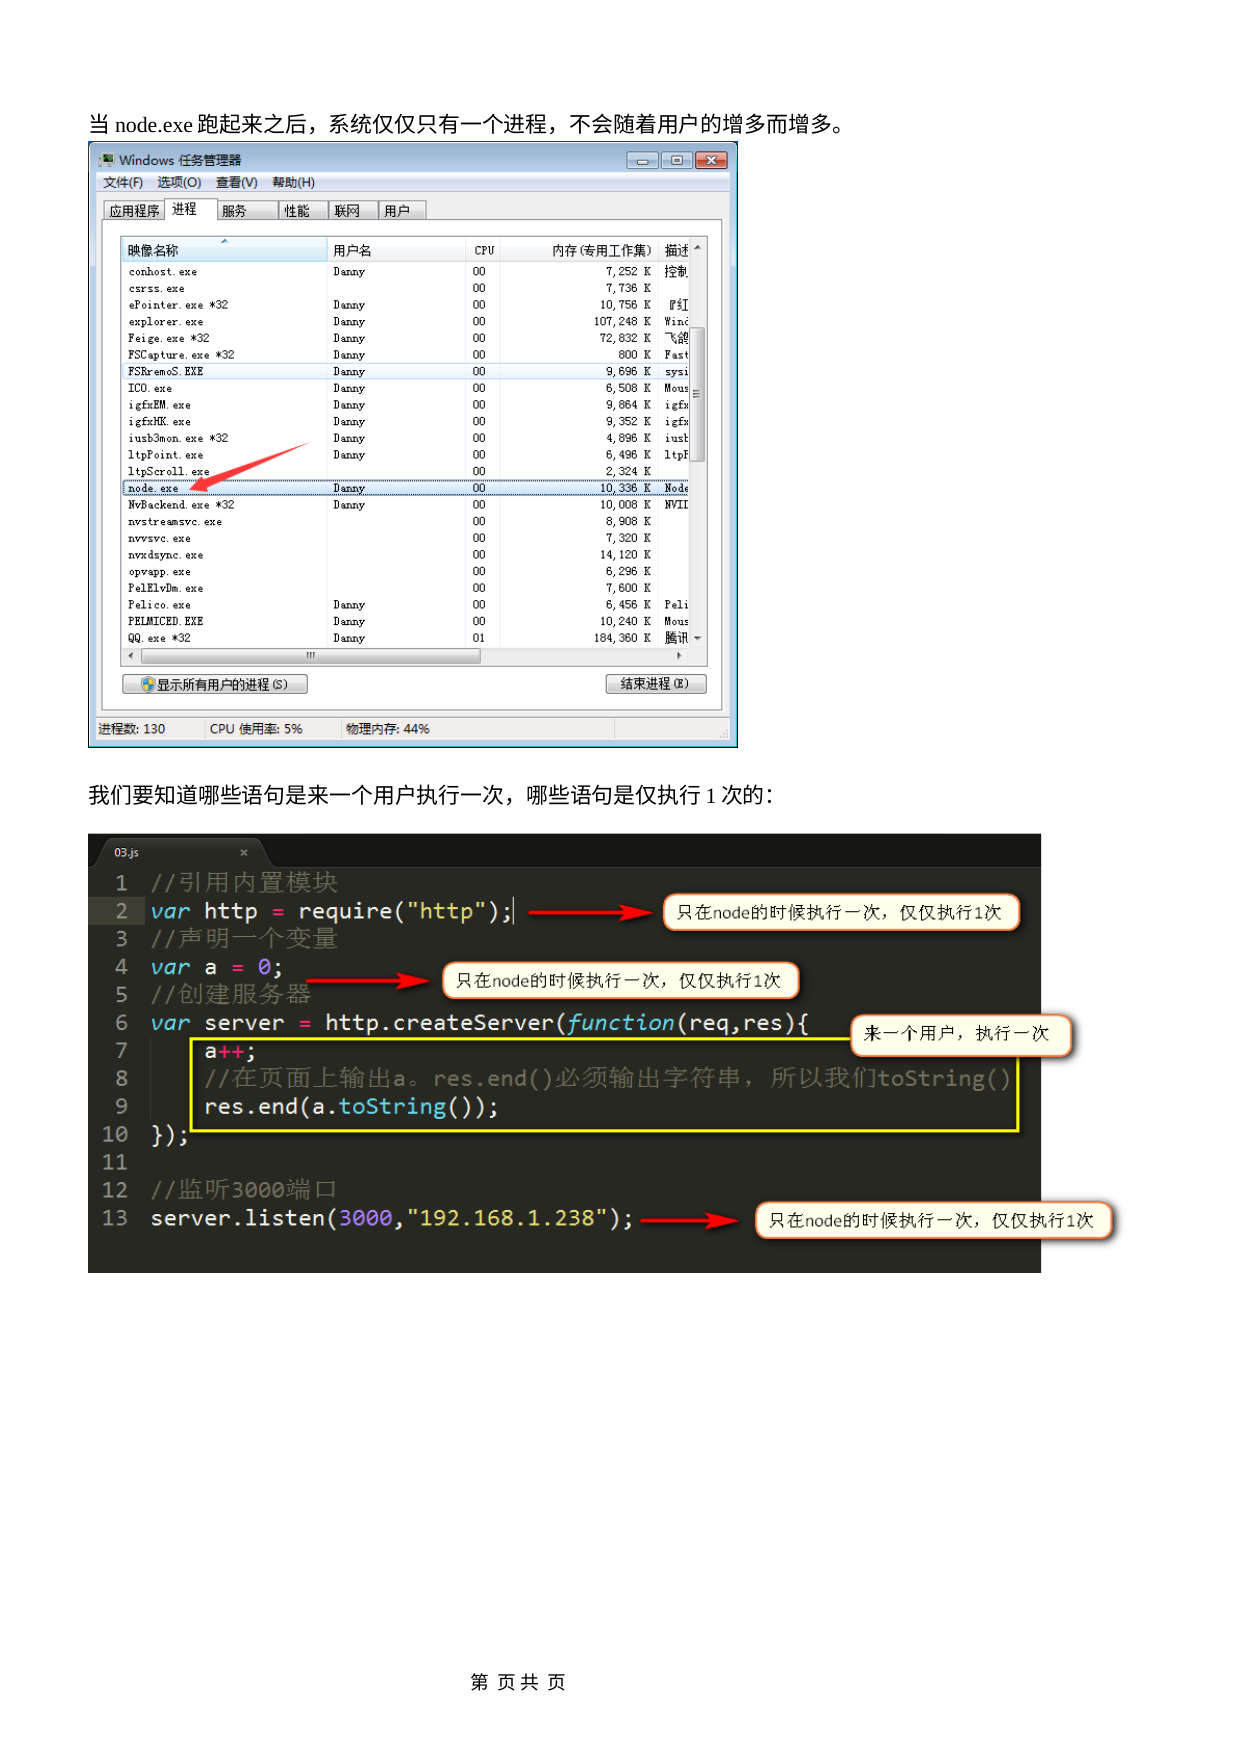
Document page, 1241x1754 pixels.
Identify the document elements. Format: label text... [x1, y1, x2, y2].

text 当node.exe跑起来之后，系统仅仅只有一个进程，不会随着用户的增多而增多。 [88, 107, 1152, 139]
picture [88, 813, 1151, 1273]
text 我们要知道哪些语句是来一个用户执行一次，哪些语句是仅执行1次的： [88, 778, 1152, 810]
picture [88, 141, 738, 748]
